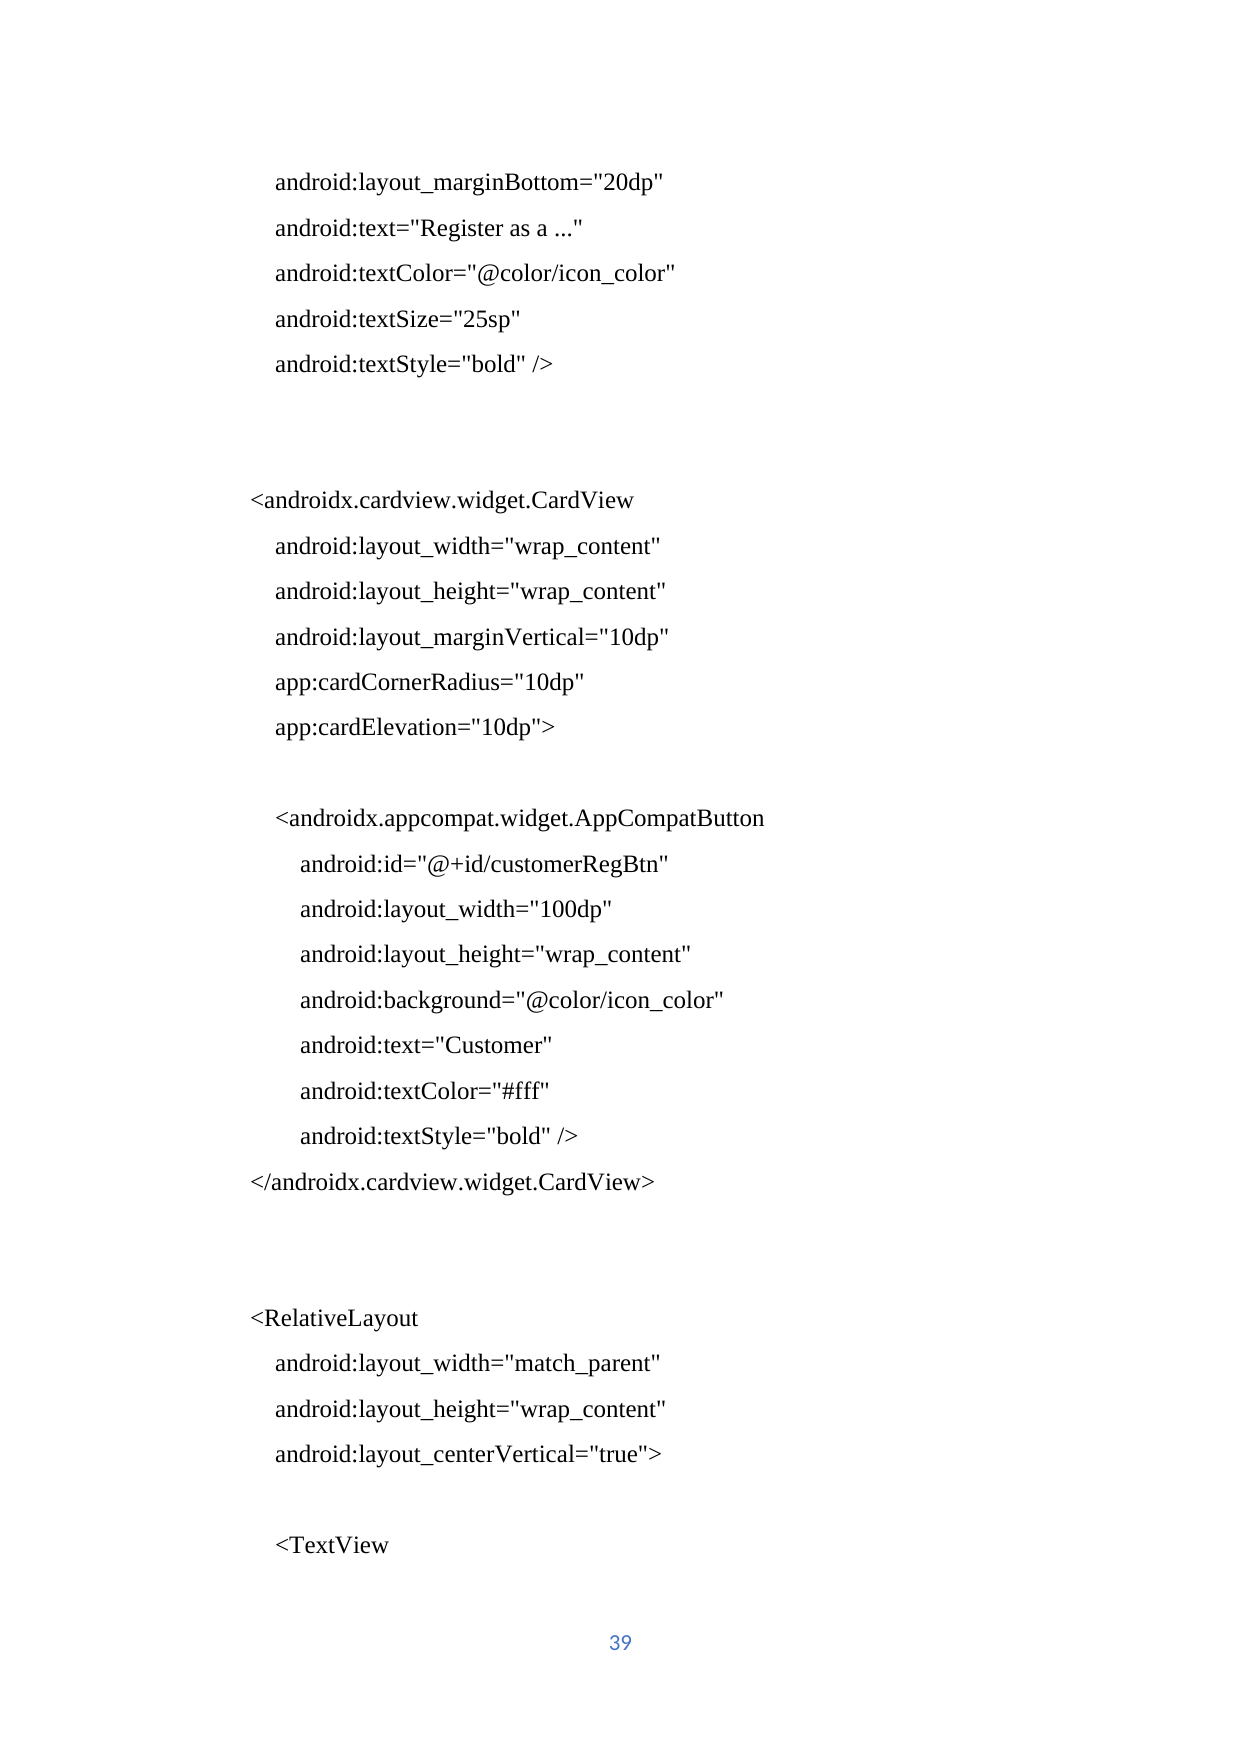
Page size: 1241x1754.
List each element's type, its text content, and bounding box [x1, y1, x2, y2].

text android:layout_width="100dp" [150, 894, 1090, 923]
text android:textColor="@color/icon_color" [150, 258, 1090, 287]
text <RelativeLayout [150, 1303, 1090, 1332]
text android:textStyle="bold" /> [150, 349, 1090, 378]
text </androidx.cardview.widget.CardView> [150, 1167, 1090, 1195]
text android:layout_width="match_parent" [150, 1348, 1090, 1377]
text android:layout_marginVertical="10dp" [150, 622, 1090, 650]
text android:textColor="#fff" [150, 1076, 1090, 1104]
text android:layout_height="wrap_content" [150, 576, 1090, 605]
text <androidx.cardview.widget.CardView [150, 485, 1090, 514]
text android:text="Customer" [150, 1030, 1090, 1059]
text android:layout_height="wrap_content" [150, 1394, 1090, 1422]
text android:background="@color/icon_color" [150, 985, 1090, 1014]
text android:text="Register as a ..." [150, 213, 1090, 242]
text app:cardElevation="10dp"> [150, 712, 1090, 741]
text android:layout_height="wrap_content" [150, 939, 1090, 968]
text android:textSize="25sp" [150, 304, 1090, 332]
text android:id="@+id/customerRegBtn" [150, 849, 1090, 877]
text android:layout_centerVertical="true"> [150, 1439, 1090, 1468]
text android:layout_marginBottom="20dp" [150, 167, 1090, 196]
text <androidx.appcompat.widget.AppCompatButton [150, 803, 1090, 832]
text android:textStyle="bold" /> [150, 1121, 1090, 1150]
text app:cardCornerRadius="10dp" [150, 667, 1090, 696]
text android:layout_width="wrap_content" [150, 531, 1090, 559]
text <TextView [150, 1530, 1090, 1559]
